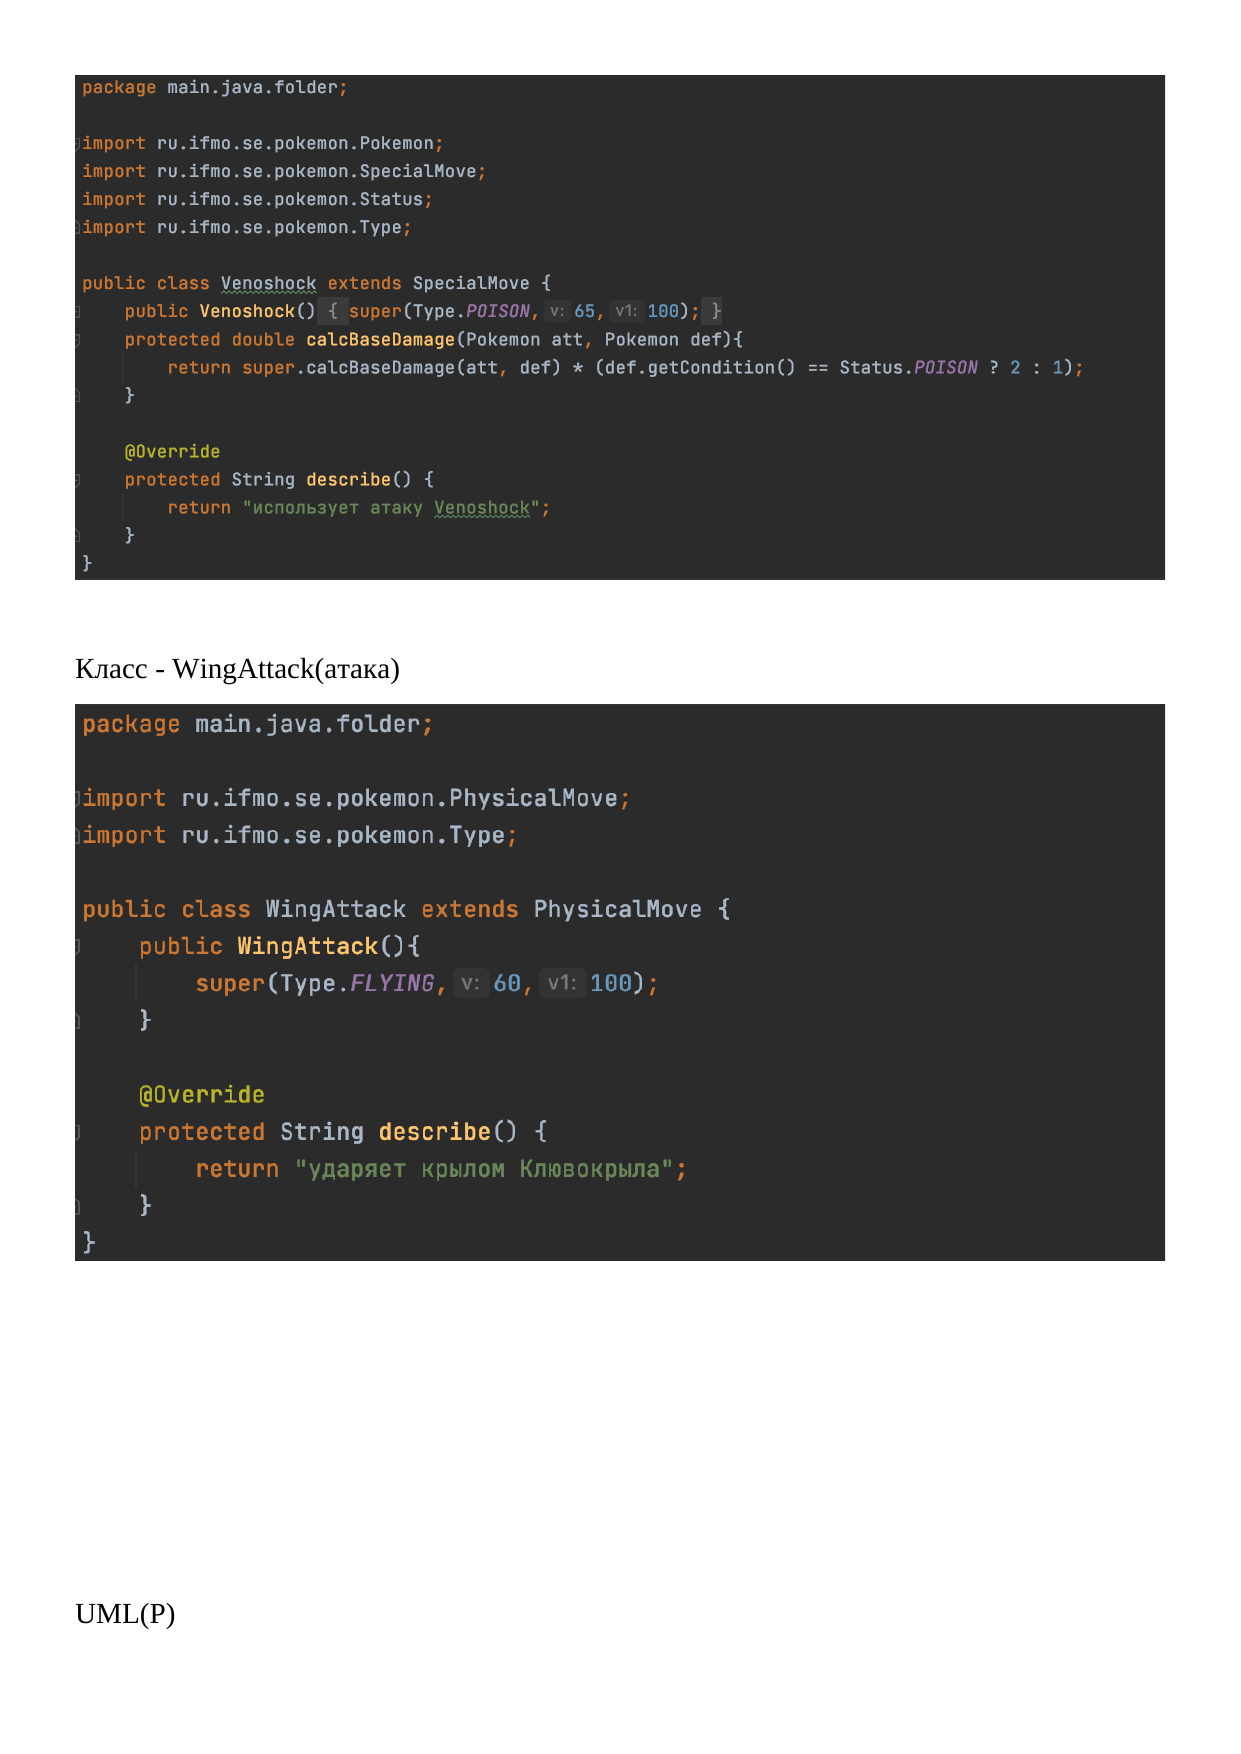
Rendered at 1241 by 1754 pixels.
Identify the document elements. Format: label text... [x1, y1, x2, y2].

picture [75, 704, 1166, 1261]
text Класс - WingAttack(атака) [75, 651, 1165, 685]
text UML(P) [75, 1596, 1165, 1630]
picture [75, 75, 1166, 580]
